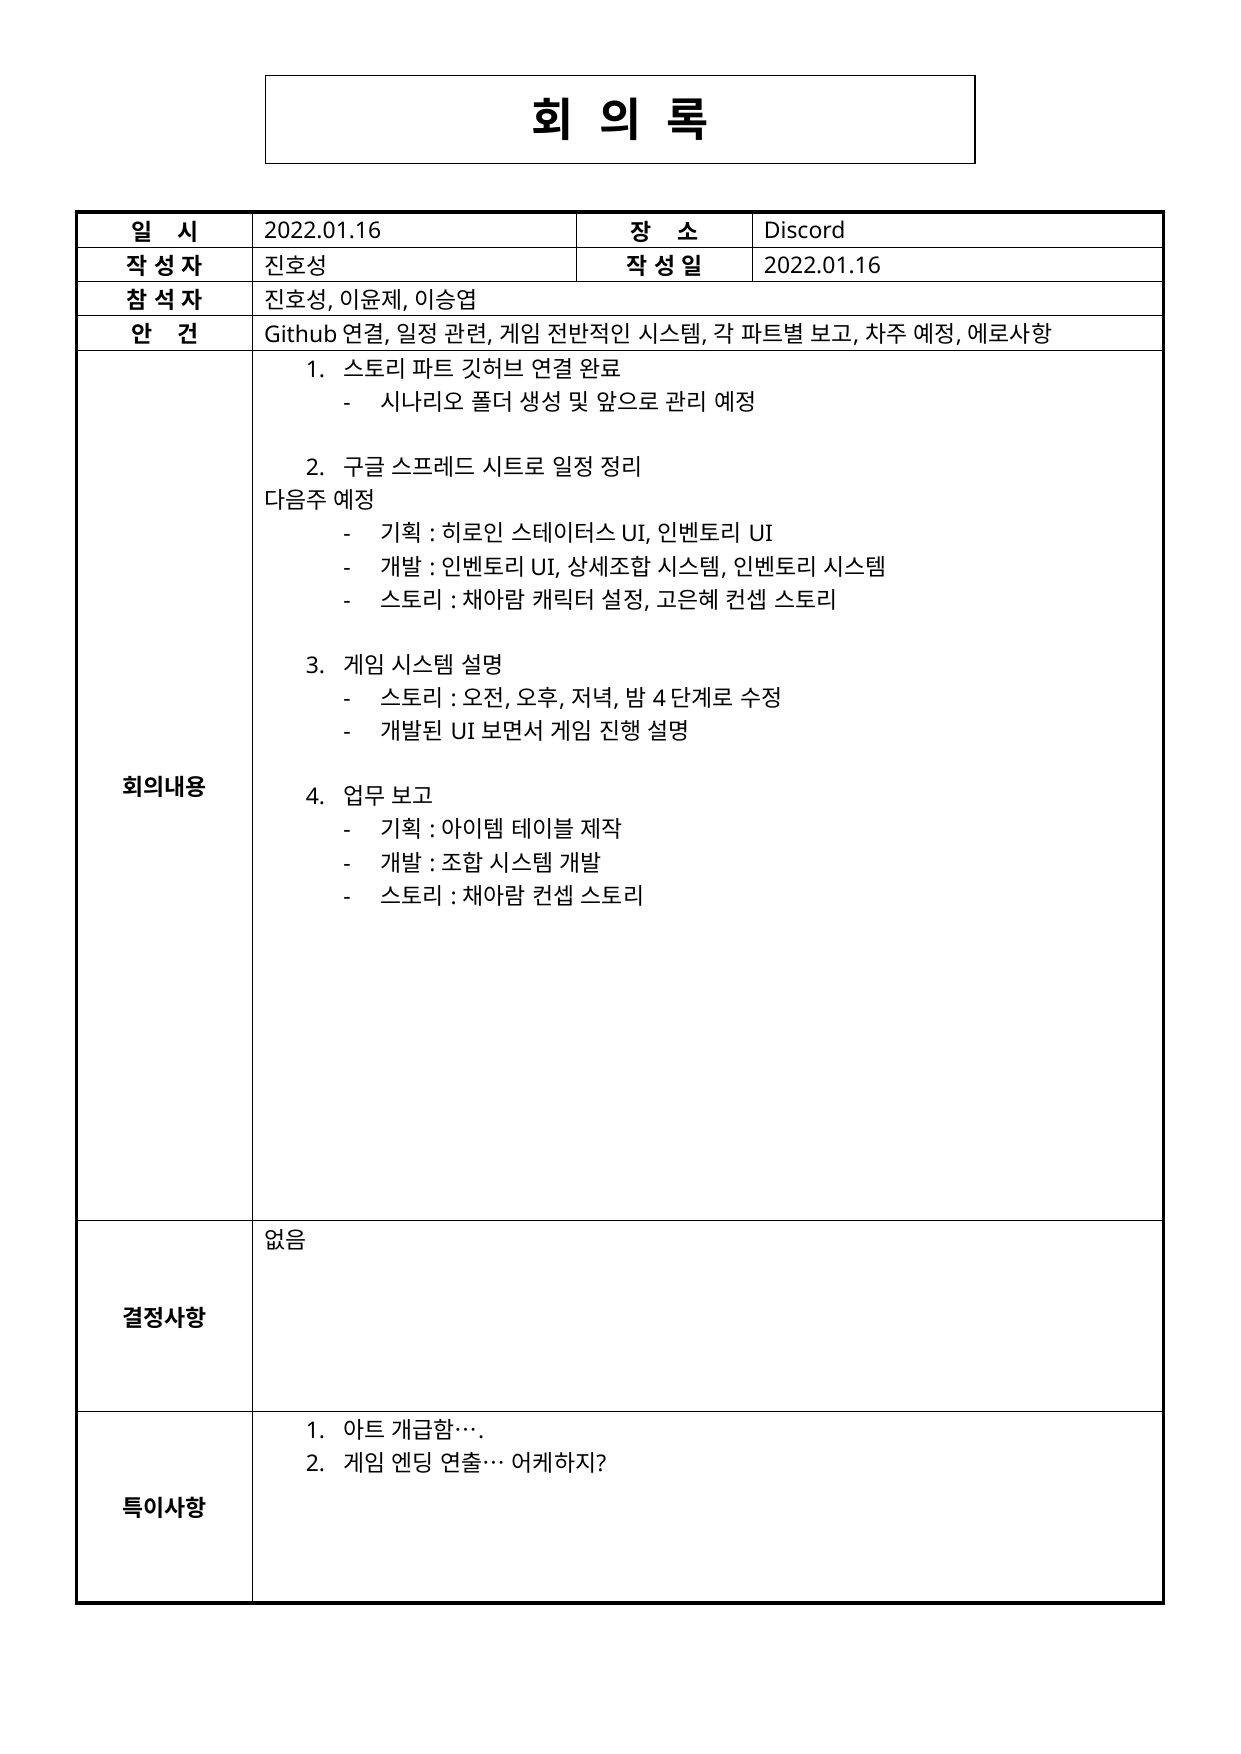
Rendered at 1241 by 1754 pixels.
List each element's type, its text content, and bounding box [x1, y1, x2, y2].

table_cell Github연결, 일정 관련, 게임 전반적인 시스템, 각 파트별 보고, 차주 예정, 에로사항 [253, 316, 1162, 350]
table_cell 진호성, 이윤제, 이승엽 [253, 282, 1162, 315]
table_cell 회의내용 [78, 351, 252, 1220]
table_cell 안 건 [78, 316, 252, 350]
table_cell 작 성 일 [577, 248, 752, 281]
table_cell 스토리 파트 깃허브 연결 완료 시나리오 폴더 생성 및 앞으로 관리 예정 구글 스프레드 시트로 일정 정리 다음주 예정 기획 : 히로인 스테이터스UI, 인벤토리 UI 개발 : 인벤토리UI, 상세조합 시스템, 인벤토리 시스템 스토리 : 채아람 캐릭터 설정, 고은혜 컨셉 스토리 게임 시스템 설명 스토리 : 오전, 오후, 저녁, 밤 4단계로 수정 개발된 UI 보면서 게임 진행 설명 업무 보고 기획 : 아이템 테이블 제작 개발 : 조합 시스템 개발 스토리 : 채아람 컨셉 스토리 [253, 351, 1162, 1220]
table_cell 참 석 자 [78, 282, 252, 315]
table_cell 진호성 [253, 248, 576, 281]
table_cell 특이사항 [78, 1412, 252, 1601]
table_cell 작 성 자 [78, 248, 252, 281]
table_cell 결정사항 [78, 1221, 252, 1411]
table_cell 아트 개급함…. 게임 엔딩 연출… 어케하지? [253, 1412, 1162, 1601]
table_cell 2022.01.16 [753, 248, 1162, 281]
table_cell 없음 [253, 1221, 1162, 1411]
table_header Discord [753, 214, 1162, 247]
table_header 회 의 록 [266, 76, 974, 163]
table_header 장 소 [577, 214, 752, 247]
table_header 2022.01.16 [253, 214, 576, 247]
table_header 일 시 [78, 214, 252, 247]
